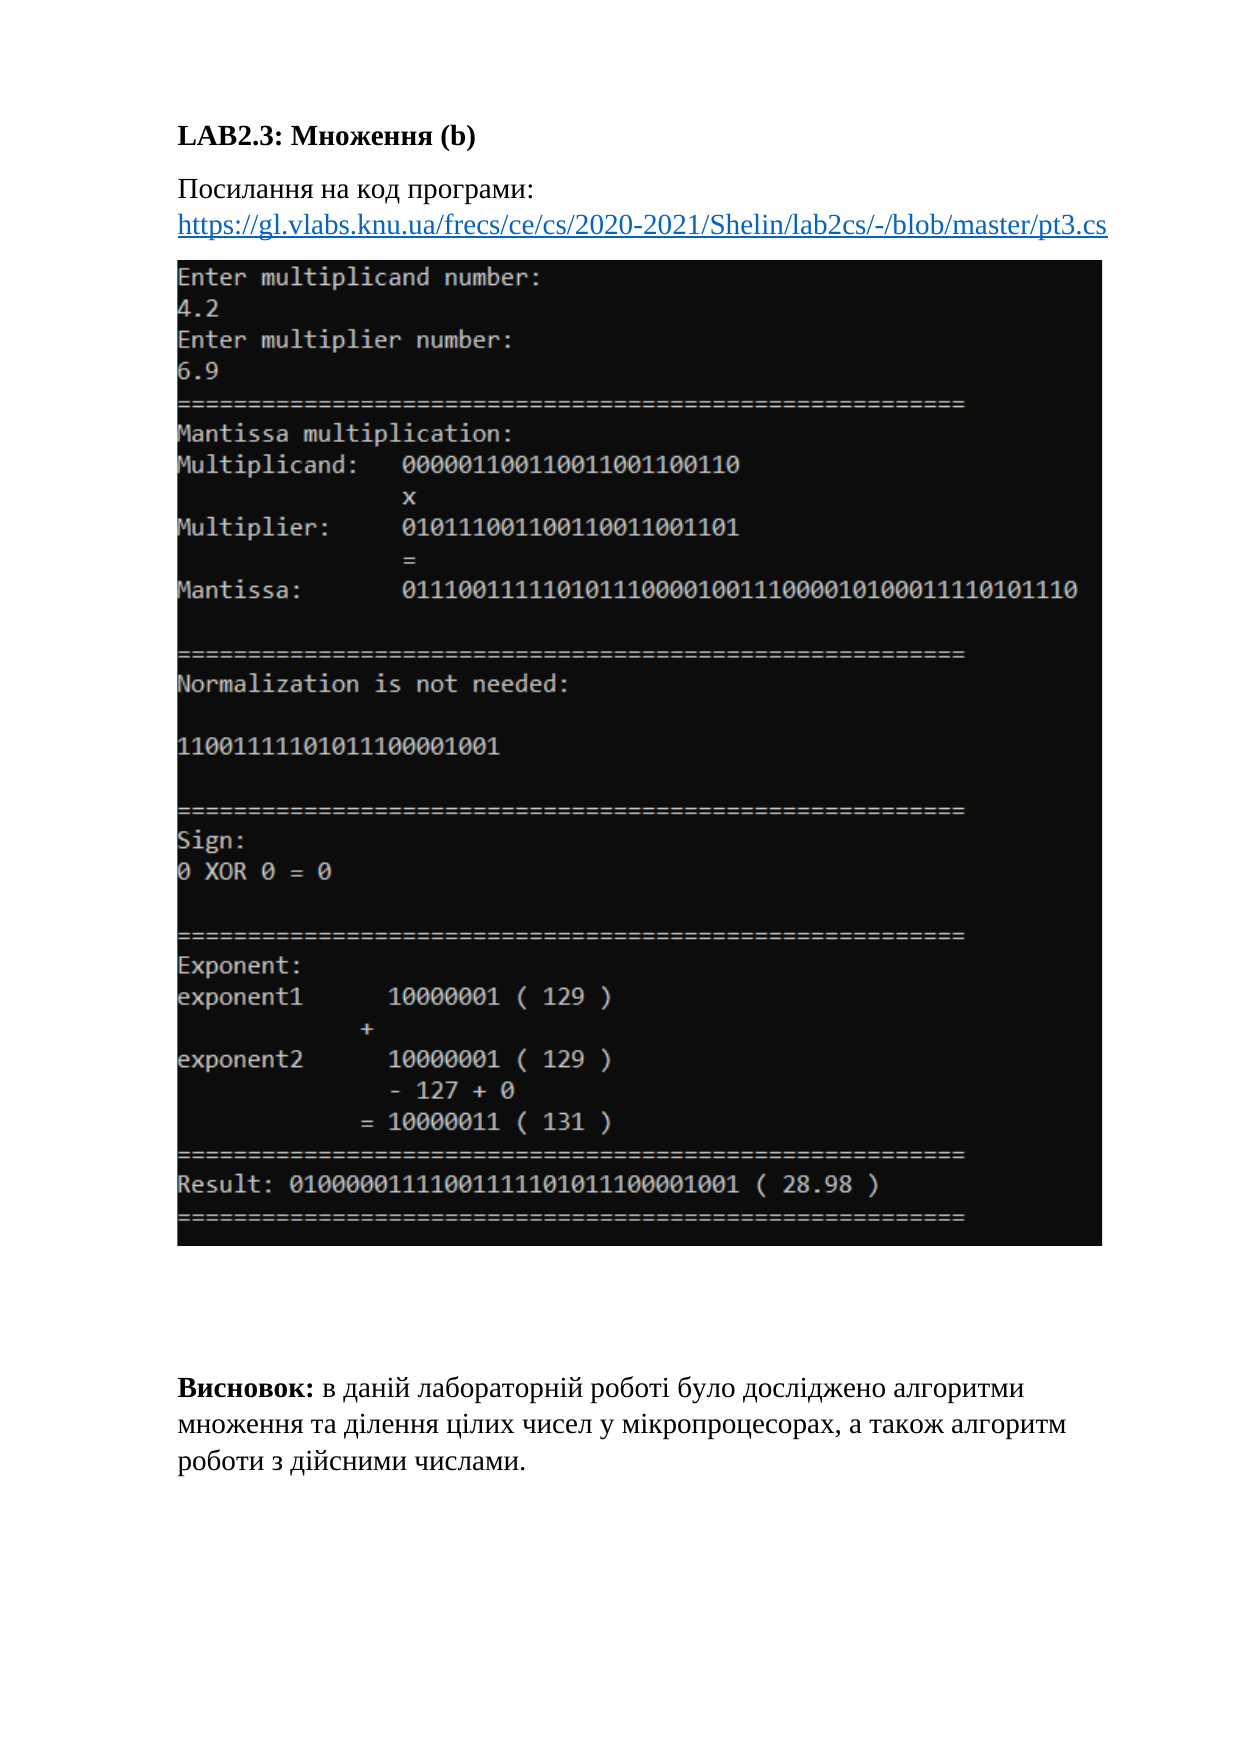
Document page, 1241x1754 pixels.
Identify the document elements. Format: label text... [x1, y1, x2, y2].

text LAB2.3: Множення (b) [177, 118, 1152, 152]
picture [177, 260, 1103, 1246]
text Висновок: в даній лабораторній роботі було досліджено алгоритми множення та ділення цілих чисел у мікропроцесорах, а також алгоритм роботи з дійсними числами. [177, 1370, 1152, 1476]
text Посилання на код програми: https://gl.vlabs.knu.ua/frecs/ce/cs/2020-2021/Shelin/lab2cs/-/blob/master/pt3.cs [177, 171, 1152, 241]
